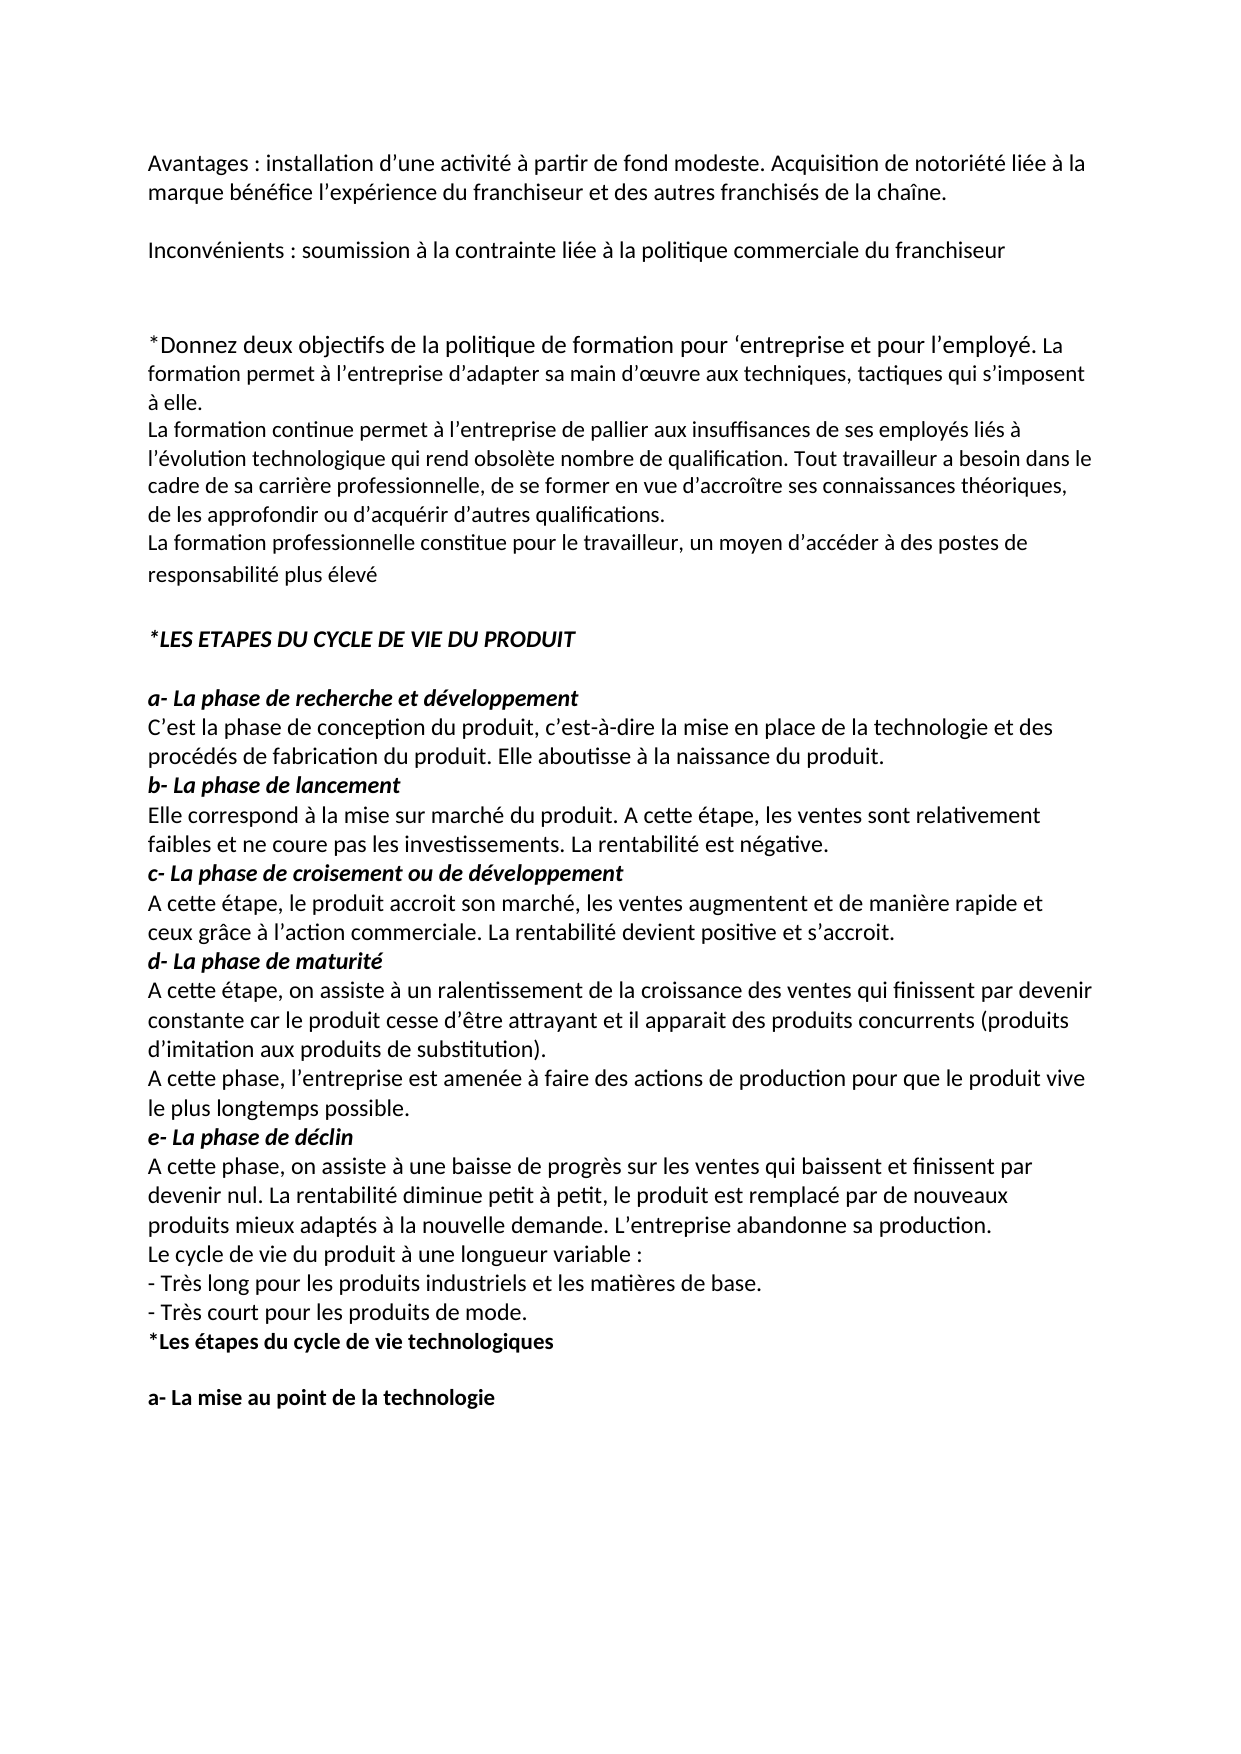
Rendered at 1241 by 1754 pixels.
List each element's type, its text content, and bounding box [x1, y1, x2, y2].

text A cette étape, le produit accroit son marché, les ventes augmentent et de manière rapide et ceux grâce à l’action commerciale. La rentabilité devient positive et s’accroit. [148, 888, 1093, 946]
text a- La phase de recherche et développement [148, 683, 1093, 712]
text e- La phase de déclin [148, 1122, 1093, 1151]
text - Très court pour les produits de mode. [148, 1297, 1093, 1327]
text Le cycle de vie du produit à une longueur variable : [148, 1239, 1093, 1268]
text La formation continue permet à l’entreprise de pallier aux insuffisances de ses employés liés à l’évolution technologique qui rend obsolète nombre de qualification. Tout travailleur a besoin dans le cadre de sa carrière professionnelle, de se former en vue d’accroître ses connaissances théoriques, de les approfondir ou d’acquérir d’autres qualifications. [148, 416, 1093, 528]
text *LES ETAPES DU CYCLE DE VIE DU PRODUIT [148, 624, 1093, 653]
text *Donnez deux objectifs de la politique de formation pour ‘entreprise et pour l’employé. La formation permet à l’entreprise d’adapter sa main d’œuvre aux techniques, tactiques qui s’imposent à elle. [148, 329, 1093, 416]
text Inconvénients : soumission à la contrainte liée à la politique commerciale du franchiseur [148, 235, 1093, 265]
text *Les étapes du cycle de vie technologiques [148, 1327, 1093, 1355]
text C’est la phase de conception du produit, c’est-à-dire la mise en place de la technologie et des procédés de fabrication du produit. Elle aboutisse à la naissance du produit. [148, 712, 1093, 771]
text La formation professionnelle constitue pour le travailleur, un moyen d’accéder à des postes de responsabilité plus élevé [148, 528, 1093, 588]
text - Très long pour les produits industriels et les matières de base. [148, 1268, 1093, 1297]
text A cette étape, on assiste à un ralentissement de la croissance des ventes qui finissent par devenir constante car le produit cesse d’être attrayant et il apparait des produits concurrents (produits d’imitation aux produits de substitution). [148, 976, 1093, 1063]
text Avantages : installation d’une activité à partir de fond modeste. Acquisition de notoriété liée à la marque bénéfice l’expérience du franchiseur et des autres franchisés de la chaîne. [148, 148, 1093, 206]
text c- La phase de croisement ou de développement [148, 858, 1093, 888]
text b- La phase de lancement [148, 771, 1093, 800]
text a- La mise au point de la technologie [148, 1383, 1093, 1411]
text A cette phase, l’entreprise est amenée à faire des actions de production pour que le produit vive le plus longtemps possible. [148, 1063, 1093, 1122]
text A cette phase, on assiste à une baisse de progrès sur les ventes qui baissent et finissent par devenir nul. La rentabilité diminue petit à petit, le produit est remplacé par de nouveaux produits mieux adaptés à la nouvelle demande. L’entreprise abandonne sa production. [148, 1151, 1093, 1239]
text Elle correspond à la mise sur marché du produit. A cette étape, les ventes sont relativement faibles et ne coure pas les investissements. La rentabilité est négative. [148, 800, 1093, 858]
text d- La phase de maturité [148, 946, 1093, 976]
